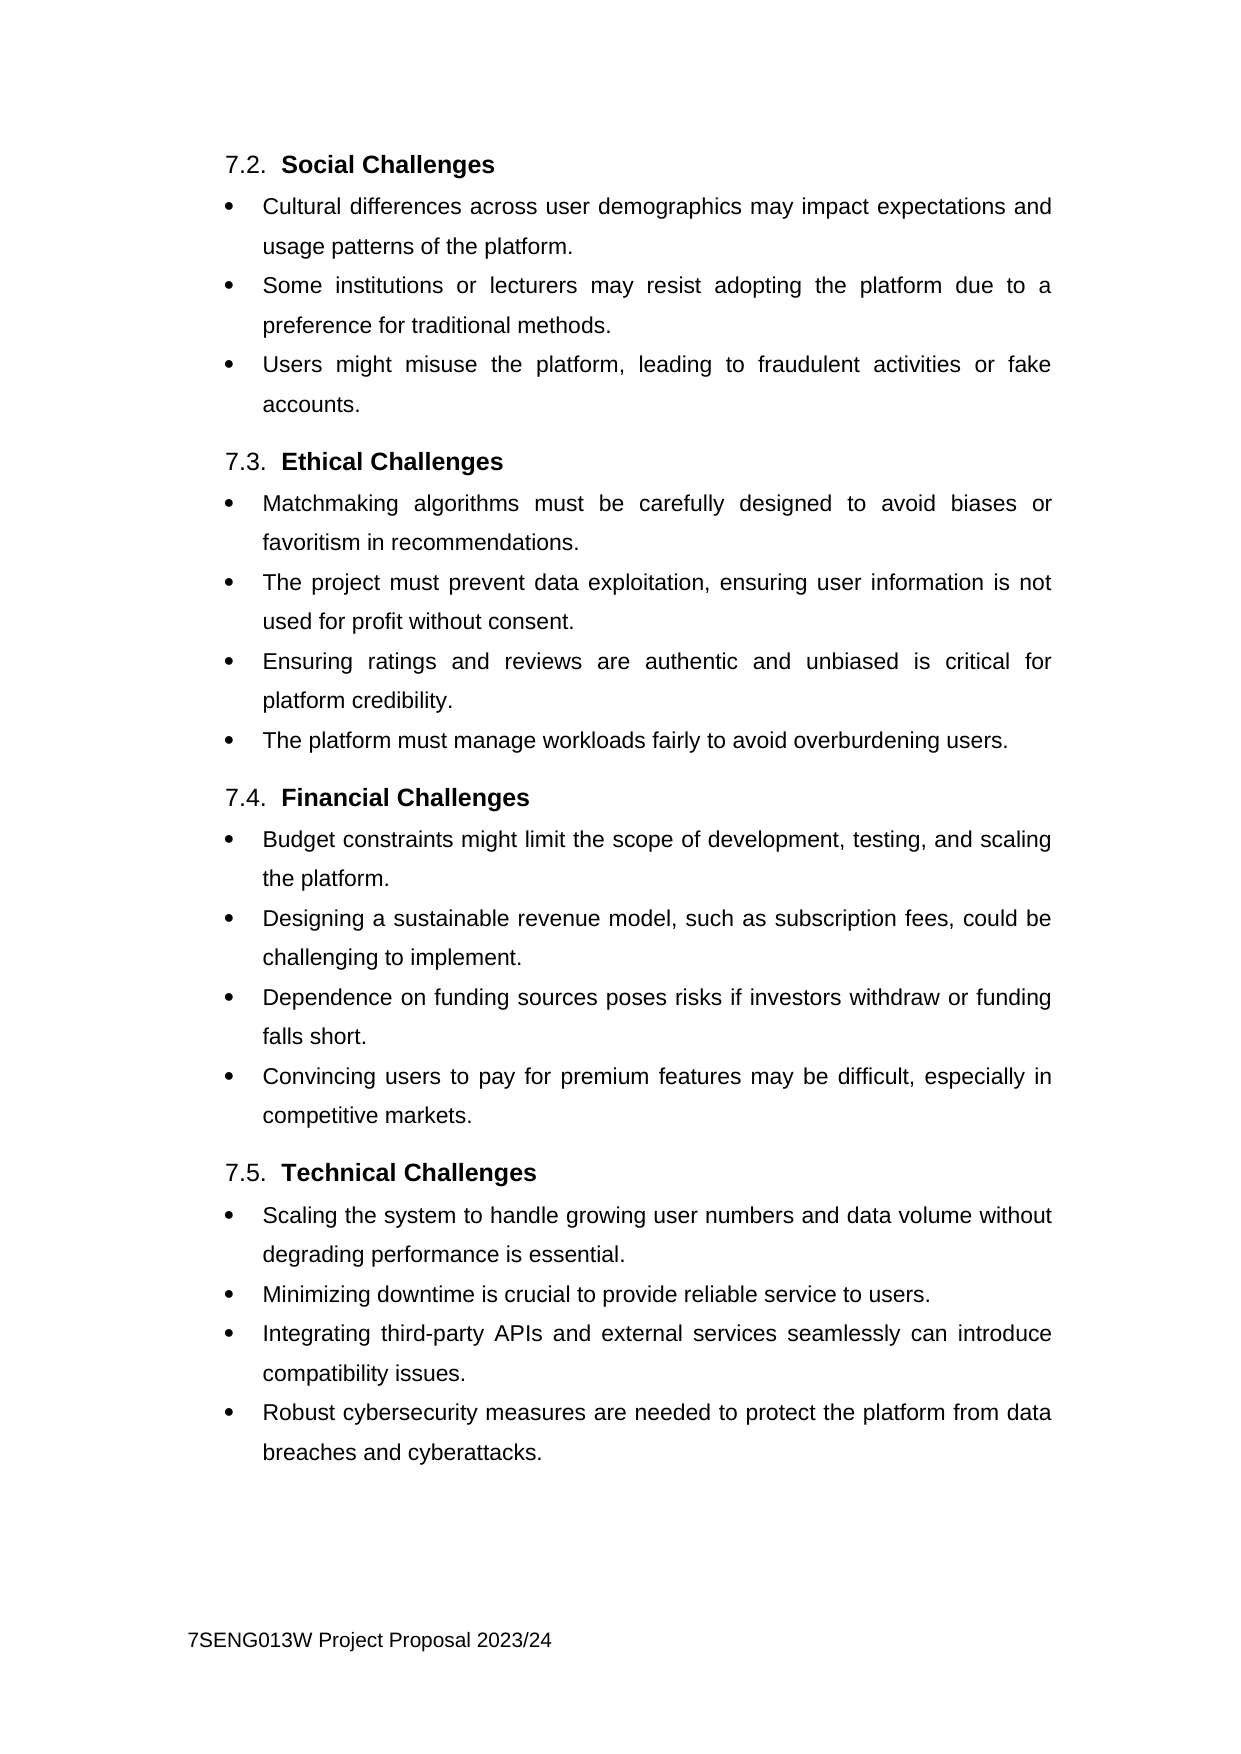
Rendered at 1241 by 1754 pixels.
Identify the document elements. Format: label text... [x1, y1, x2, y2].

subtitle Ethical Challenges [225, 447, 1053, 475]
list The project must prevent data exploitation, ensuring user information is not used for profit without consent. [225, 569, 1053, 634]
list Scaling the system to handle growing user numbers and data volume without degrading performance is essential. [225, 1202, 1053, 1267]
list Ensuring ratings and reviews are authentic and unbiased is critical for platform credibility. [225, 648, 1053, 713]
list Some institutions or lecturers may resist adopting the platform due to a preference for traditional methods. [225, 272, 1053, 338]
list Cultural differences across user demographics may impact expectations and usage patterns of the platform. [225, 193, 1053, 259]
list The platform must manage workloads fairly to avoid overburdening users. [225, 727, 1053, 753]
list Users might misuse the platform, leading to fraudulent activities or fake accounts. [225, 351, 1053, 417]
subtitle Social Challenges [225, 150, 1053, 179]
subtitle Technical Challenges [225, 1158, 1053, 1187]
list Convincing users to pay for premium features may be difficult, especially in competitive markets. [225, 1063, 1053, 1129]
list Dependence on funding sources poses risks if investors withdraw or funding falls short. [225, 984, 1053, 1050]
list Minimizing downtime is crucial to provide reliable service to users. [225, 1281, 1053, 1307]
list Budget constraints might limit the scope of development, testing, and scaling the platform. [225, 826, 1053, 892]
list Integrating third-party APIs and external services seamlessly can introduce compatibility issues. [225, 1320, 1053, 1386]
subtitle Financial Challenges [225, 783, 1053, 812]
list Matchmaking algorithms must be carefully designed to avoid biases or favoritism in recommendations. [225, 490, 1053, 556]
list Robust cybersecurity measures are needed to protect the platform from data breaches and cyberattacks. [225, 1399, 1053, 1465]
list Designing a sustainable revenue model, such as subscription fees, could be challenging to implement. [225, 905, 1053, 971]
